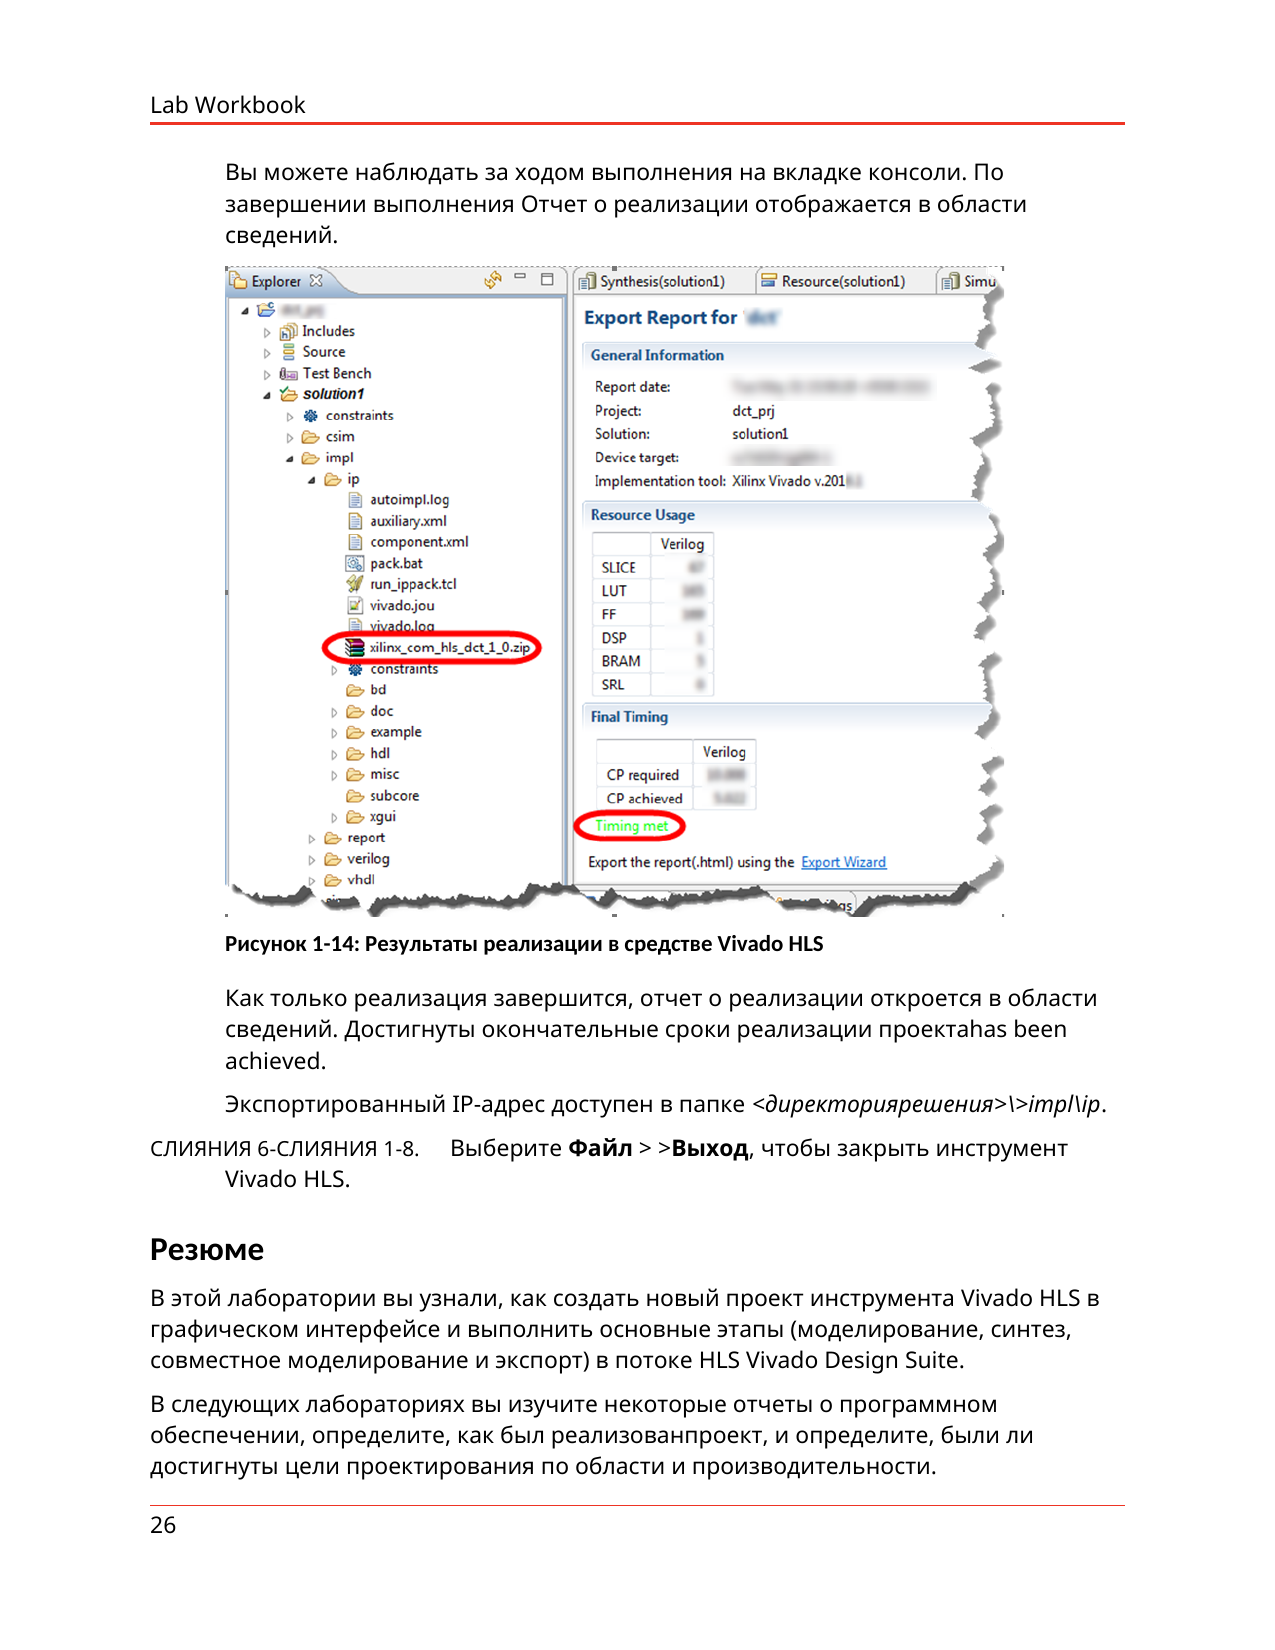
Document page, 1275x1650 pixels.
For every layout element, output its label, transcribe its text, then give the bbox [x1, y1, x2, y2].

list Вы можете наблюдать за ходом выполнения на вкладке консоли. По завершении выполнения Отчет о реализации отображается в области сведений. [225, 156, 1125, 250]
text В следующих лабораториях вы изучите некоторые отчеты о программном обеспечении, определите, как был реализованпроект, и определите, были ли достигнуты цели проектирования по области и производительности. [150, 1388, 1125, 1482]
text Рисунок 1-30: Результаты реализации в средстве Vivado HLS [225, 929, 1125, 957]
picture [225, 266, 1005, 917]
list Как только реализация завершится, отчет о реализации откроется в области сведений. Достигнуты окончательные сроки реализации проектаhas been achieved. [225, 982, 1125, 1076]
text СЛИЯНИЯ 6-СЛИЯНИЯ 1-8. Выберите Файл > >Выход, чтобы закрыть инструмент Vivado HLS. [150, 1132, 1125, 1195]
subtitle Резюме [150, 1228, 1125, 1269]
text В этой лаборатории вы узнали, как создать новый проект инструмента Vivado HLS в графическом интерфейсе и выполнить основные этапы (моделирование, синтез, совместное моделирование и экспорт) в потоке HLS Vivado Design Suite. [150, 1282, 1125, 1375]
list Экспортированный IP-адрес доступен в папке <директориярешения>\>impl\ip. [225, 1088, 1125, 1120]
